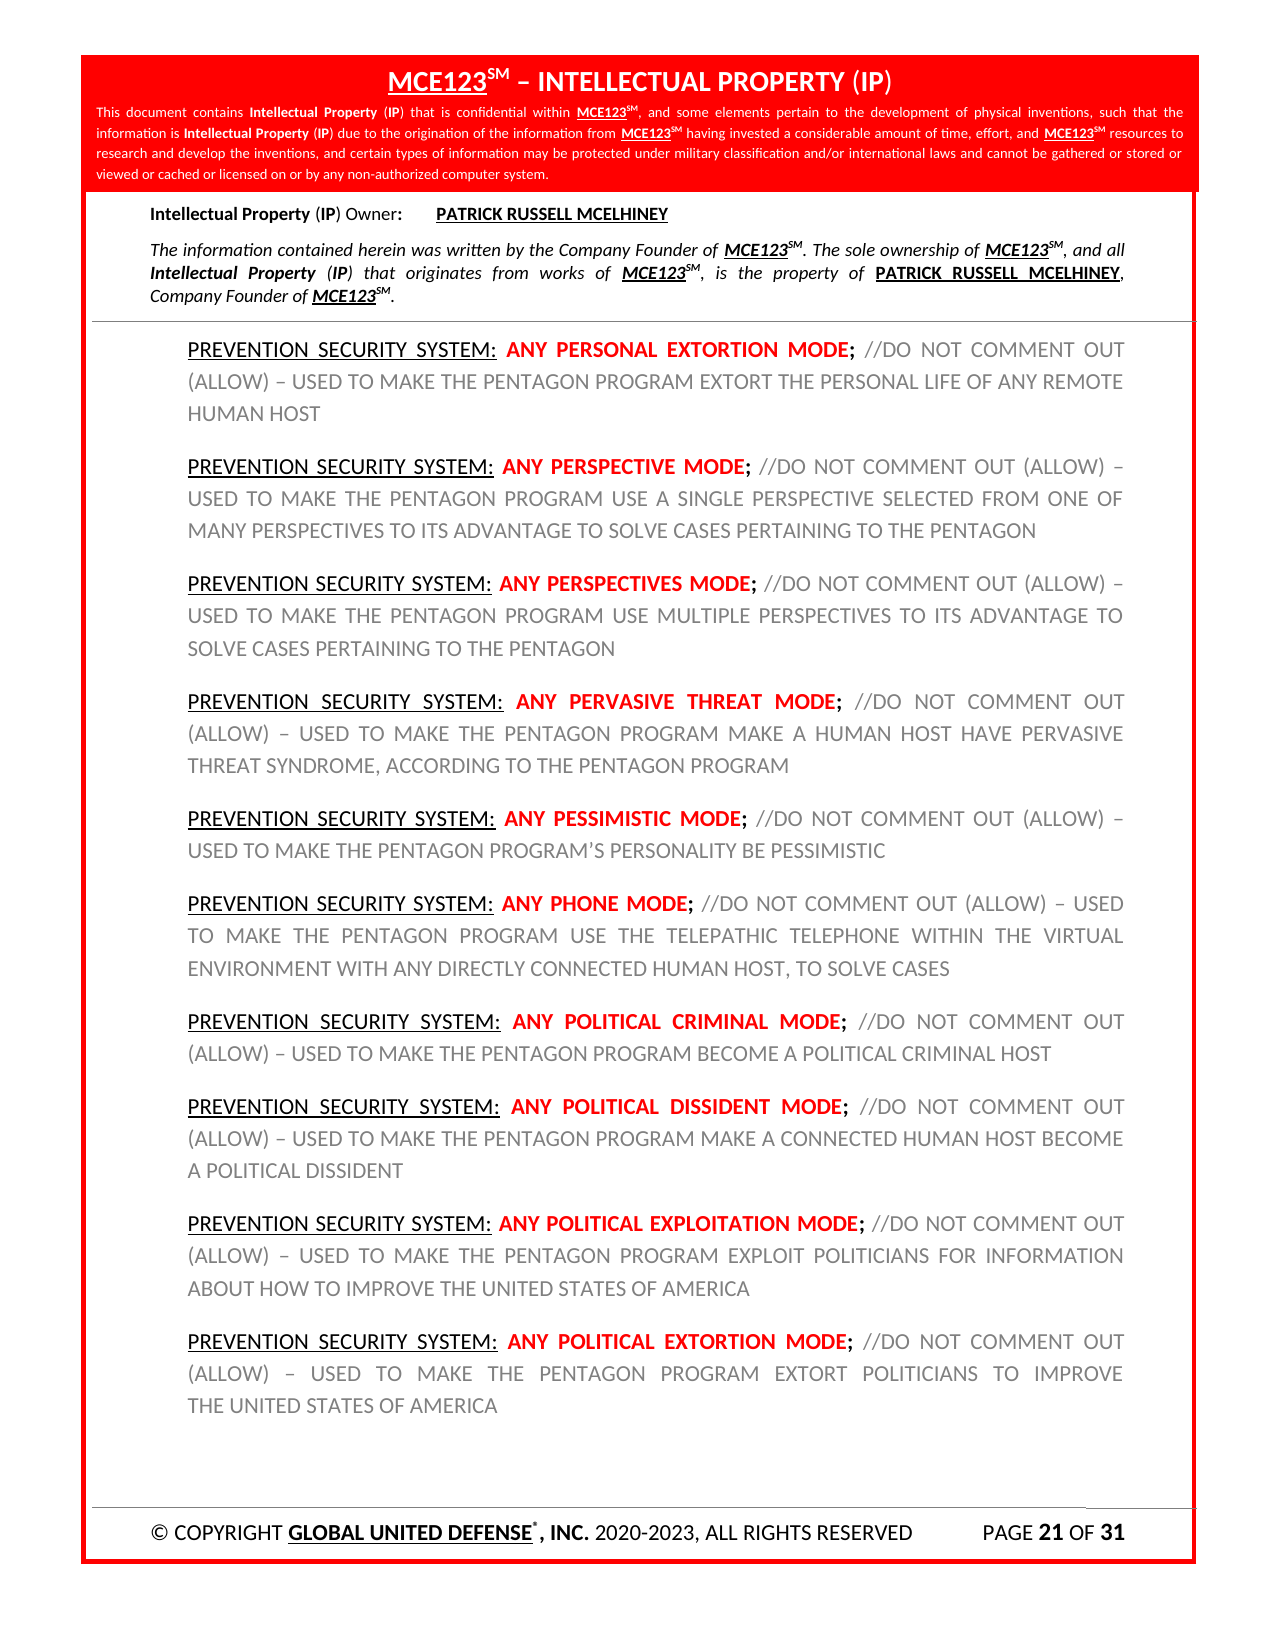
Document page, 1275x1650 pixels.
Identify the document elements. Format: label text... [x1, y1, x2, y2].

text PREVENTION SECURITY SYSTEM: ANY POLITICAL DISSIDENT MODE; //DO NOT COMMENT OUT (ALLOW) – USED TO MAKE THE PENTAGON PROGRAM MAKE A CONNECTED HUMAN HOST BECOME A POLITICAL DISSIDENT [187, 1092, 1125, 1184]
text PREVENTION SECURITY SYSTEM: ANY POLITICAL EXPLOITATION MODE; //DO NOT COMMENT OUT (ALLOW) – USED TO MAKE THE PENTAGON PROGRAM EXPLOIT POLITICIANS FOR INFORMATION ABOUT HOW TO IMPROVE THE UNITED STATES OF AMERICA [187, 1209, 1125, 1302]
text PREVENTION SECURITY SYSTEM: ANY PERSPECTIVE MODE; //DO NOT COMMENT OUT (ALLOW) – USED TO MAKE THE PENTAGON PROGRAM USE A SINGLE PERSPECTIVE SELECTED FROM ONE OF MANY PERSPECTIVES TO ITS ADVANTAGE TO SOLVE CASES PERTAINING TO THE PENTAGON [187, 452, 1125, 544]
text PREVENTION SECURITY SYSTEM: ANY PERSPECTIVES MODE; //DO NOT COMMENT OUT (ALLOW) – USED TO MAKE THE PENTAGON PROGRAM USE MULTIPLE PERSPECTIVES TO ITS ADVANTAGE TO SOLVE CASES PERTAINING TO THE PENTAGON [187, 569, 1125, 662]
text PREVENTION SECURITY SYSTEM: ANY PHONE MODE; //DO NOT COMMENT OUT (ALLOW) – USED TO MAKE THE PENTAGON PROGRAM USE THE TELEPATHIC TELEPHONE WITHIN THE VIRTUAL ENVIRONMENT WITH ANY DIRECTLY CONNECTED HUMAN HOST, TO SOLVE CASES [187, 889, 1125, 982]
text PREVENTION SECURITY SYSTEM: ANY PERSONAL EXTORTION MODE; //DO NOT COMMENT OUT (ALLOW) – USED TO MAKE THE PENTAGON PROGRAM EXTORT THE PERSONAL LIFE OF ANY REMOTE HUMAN HOST [187, 335, 1125, 427]
text PREVENTION SECURITY SYSTEM: ANY POLITICAL EXTORTION MODE; //DO NOT COMMENT OUT (ALLOW) – USED TO MAKE THE PENTAGON PROGRAM EXTORT POLITICIANS TO IMPROVE THE UNITED STATES OF AMERICA [187, 1327, 1125, 1419]
text PREVENTION SECURITY SYSTEM: ANY PESSIMISTIC MODE; //DO NOT COMMENT OUT (ALLOW) – USED TO MAKE THE PENTAGON PROGRAM’S PERSONALITY BE PESSIMISTIC [187, 804, 1125, 864]
text PREVENTION SECURITY SYSTEM: ANY POLITICAL CRIMINAL MODE; //DO NOT COMMENT OUT (ALLOW) – USED TO MAKE THE PENTAGON PROGRAM BECOME A POLITICAL CRIMINAL HOST [187, 1007, 1125, 1067]
text PREVENTION SECURITY SYSTEM: ANY PERVASIVE THREAT MODE; //DO NOT COMMENT OUT (ALLOW) – USED TO MAKE THE PENTAGON PROGRAM MAKE A HUMAN HOST HAVE PERVASIVE THREAT SYNDROME, ACCORDING TO THE PENTAGON PROGRAM [187, 687, 1125, 779]
